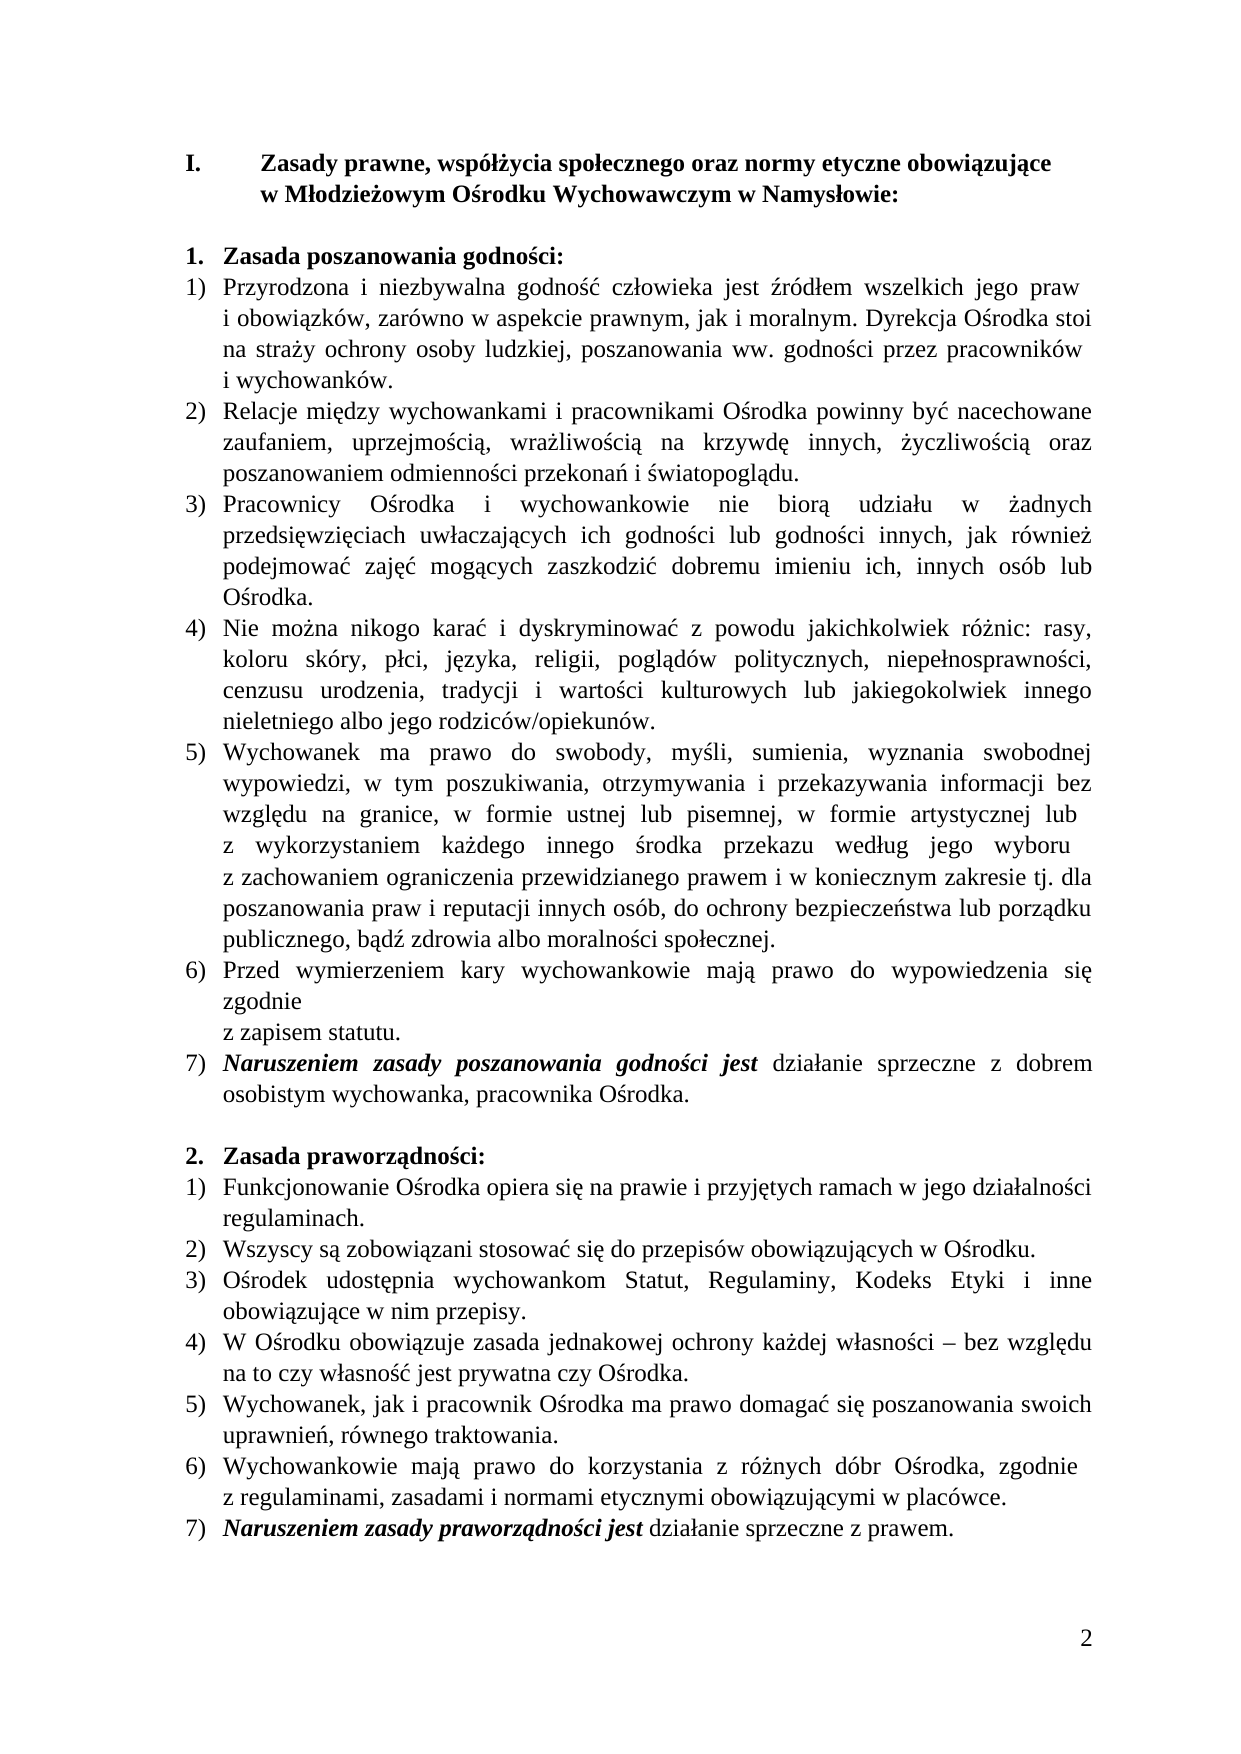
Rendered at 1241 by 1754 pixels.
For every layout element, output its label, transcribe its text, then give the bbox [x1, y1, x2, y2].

list W Ośrodku obowiązuje zasada jednakowej ochrony każdej własności – bez względu na to czy własność jest prywatna czy Ośrodka. [185, 1327, 1093, 1387]
list Naruszeniem zasady praworządności jest działanie sprzeczne z prawem. [185, 1513, 1093, 1542]
list Zasada poszanowania godności: [185, 241, 1093, 269]
list Wychowanek ma prawo do swobody, myśli, sumienia, wyznania swobodnej wypowiedzi, w tym poszukiwania, otrzymywania i przekazywania informacji bez względu na granice, w formie ustnej lub pisemnej, w formie artystycznej lub z wykorzystaniem każdego innego środka przekazu według jego wyboru z zachowaniem ograniczenia przewidzianego prawem i w koniecznym zakresie tj. dla poszanowania praw i reputacji innych osób, do ochrony bezpieczeństwa lub porządku publicznego, bądź zdrowia albo moralności społecznej. [185, 737, 1093, 952]
list Wychowanek, jak i pracownik Ośrodka ma prawo domagać się poszanowania swoich uprawnień, równego traktowania. [185, 1389, 1093, 1449]
list Pracownicy Ośrodka i wychowankowie nie biorą udziału w żadnych przedsięwzięciach uwłaczających ich godności lub godności innych, jak również podejmować zajęć mogących zaszkodzić dobremu imieniu ich, innych osób lub Ośrodka. [185, 489, 1093, 611]
list Zasada praworządności: [185, 1141, 1093, 1170]
list Nie można nikogo karać i dyskryminować z powodu jakichkolwiek różnic: rasy, koloru skóry, płci, języka, religii, poglądów politycznych, niepełnosprawności, cenzusu urodzenia, tradycji i wartości kulturowych lub jakiegokolwiek innego nieletniego albo jego rodziców/opiekunów. [185, 613, 1093, 735]
list Wychowankowie mają prawo do korzystania z różnych dóbr Ośrodka, zgodnie z regulaminami, zasadami i normami etycznymi obowiązującymi w placówce. [185, 1451, 1093, 1511]
list Ośrodek udostępnia wychowankom Statut, Regulaminy, Kodeks Etyki i inne obowiązujące w nim przepisy. [185, 1265, 1093, 1325]
list Naruszeniem zasady poszanowania godności jest działanie sprzeczne z dobrem osobistym wychowanka, pracownika Ośrodka. [185, 1048, 1093, 1108]
list Funkcjonowanie Ośrodka opiera się na prawie i przyjętych ramach w jego działalności regulaminach. [185, 1172, 1093, 1232]
list Przyrodzona i niezbywalna godność człowieka jest źródłem wszelkich jego praw i obowiązków, zarówno w aspekcie prawnym, jak i moralnym. Dyrekcja Ośrodka stoi na straży ochrony osoby ludzkiej, poszanowania ww. godności przez pracowników i wychowanków. [185, 272, 1093, 394]
list Relacje między wychowankami i pracownikami Ośrodka powinny być nacechowane zaufaniem, uprzejmością, wrażliwością na krzywdę innych, życzliwością oraz poszanowaniem odmienności przekonań i światopoglądu. [185, 396, 1093, 487]
list Wszyscy są zobowiązani stosować się do przepisów obowiązujących w Ośrodku. [185, 1234, 1093, 1263]
list Zasady prawne, współżycia społecznego oraz normy etyczne obowiązujące w Młodzieżowym Ośrodku Wychowawczym w Namysłowie: [185, 148, 1093, 207]
list Przed wymierzeniem kary wychowankowie mają prawo do wypowiedzenia się zgodnie z zapisem statutu. [185, 955, 1093, 1046]
